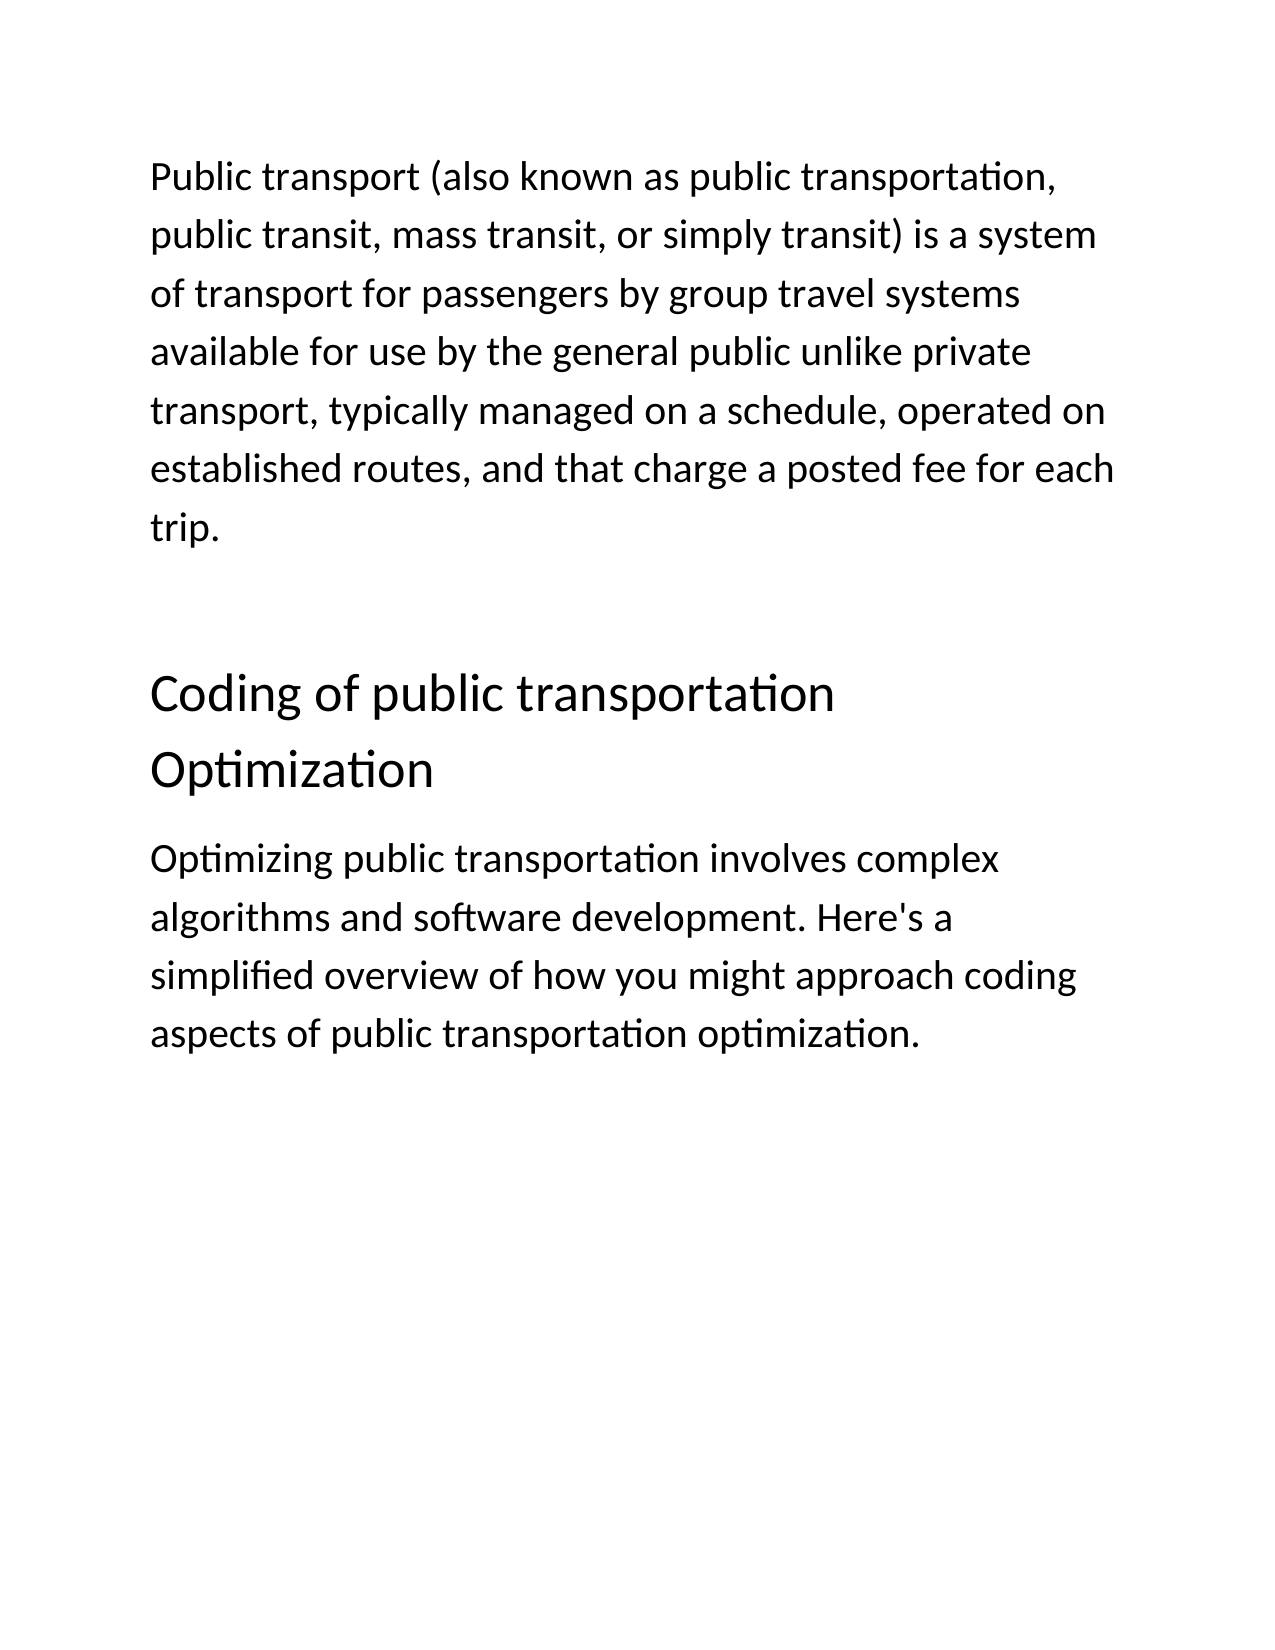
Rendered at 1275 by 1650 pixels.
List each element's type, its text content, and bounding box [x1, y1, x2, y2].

text Public transport (also known as public transportation, public transit, mass transit, or simply transit) is a system of transport for passengers by group travel systems available for use by the general public unlike private transport, typically managed on a schedule, operated on established routes, and that charge a posted fee for each trip. [150, 150, 1125, 551]
text Optimizing public transportation involves complex algorithms and software development. Here's a simplified overview of how you might approach coding aspects of public transportation optimization. [150, 832, 1125, 1058]
text Coding of public transportation Optimization [150, 659, 1125, 801]
